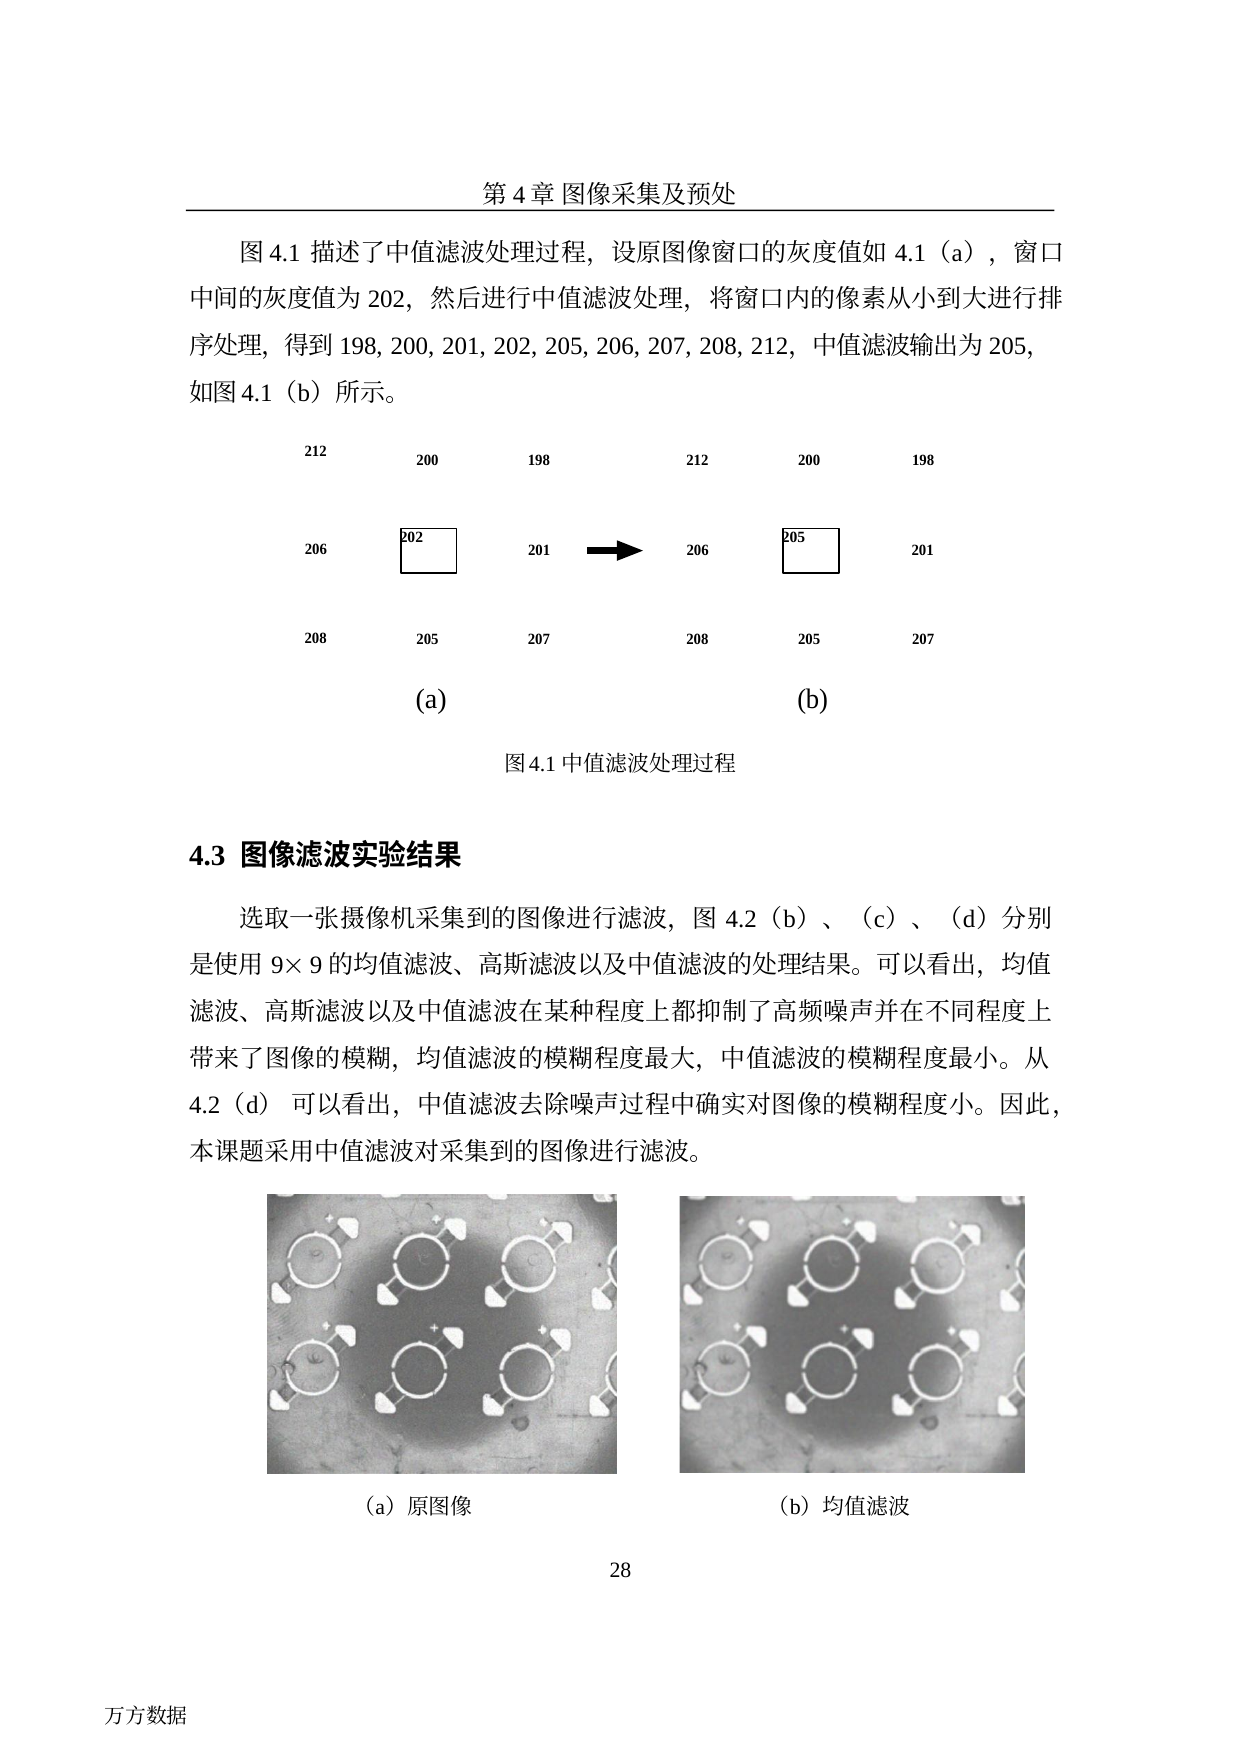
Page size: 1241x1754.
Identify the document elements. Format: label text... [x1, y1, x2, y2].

text 207 [912, 630, 1123, 648]
text 图 4.1 中值滤波处理过程 [170, 746, 1070, 778]
text 212 [142, 441, 326, 459]
text 205 [712, 630, 820, 648]
picture [679, 1196, 1025, 1473]
subtitle (b) [415, 682, 1123, 714]
text 208 [554, 630, 708, 648]
text 212 [554, 451, 708, 469]
text 206 [554, 541, 708, 558]
text 选取一张摄像机采集到的图像进行滤波，图 4.2（b）、（c）、（d）分别是使用 9 9 的均值滤波、高斯滤波以及中值滤波的处理结果。可以看出，均值滤波、高斯滤波以及中值滤波在某种程度上都抑制了高频噪声并在不同程度上带来了图像的模糊，均值滤波的模糊程度最大，中值滤波的模糊程度最小。从 4.2（d） 可以看出，中值滤波去除噪声过程中确实对图像的模糊程度小。因此，本课题采用中值滤波对采集到的图像进行滤波。 [189, 898, 1052, 1168]
text 28 [170, 1557, 1070, 1582]
text 207 [442, 630, 550, 648]
text 如图 4.1（b）所示。 [189, 372, 1123, 408]
text 198 [442, 451, 550, 469]
text 205 [331, 630, 438, 648]
text 图 4.1 描述了中值滤波处理过程，设原图像窗口的灰度值如 4.1（a），窗口中间的灰度值为 202，然后进行中值滤波处理，将窗口内的像素从小到大进行排序处理，得到 198, 200, 201, 202, 205, 206, 207, 208, 212，中值滤波输出为 205， [189, 232, 1064, 361]
text 200 [712, 451, 820, 469]
picture [267, 1194, 617, 1474]
text 208 [142, 629, 326, 647]
text 200 [331, 451, 438, 469]
text 201 [909, 541, 936, 558]
text 206 [142, 540, 327, 558]
text 198 [912, 451, 1123, 469]
subtitle 图像滤波实验结果 [189, 832, 1123, 874]
text 201 [365, 541, 550, 558]
